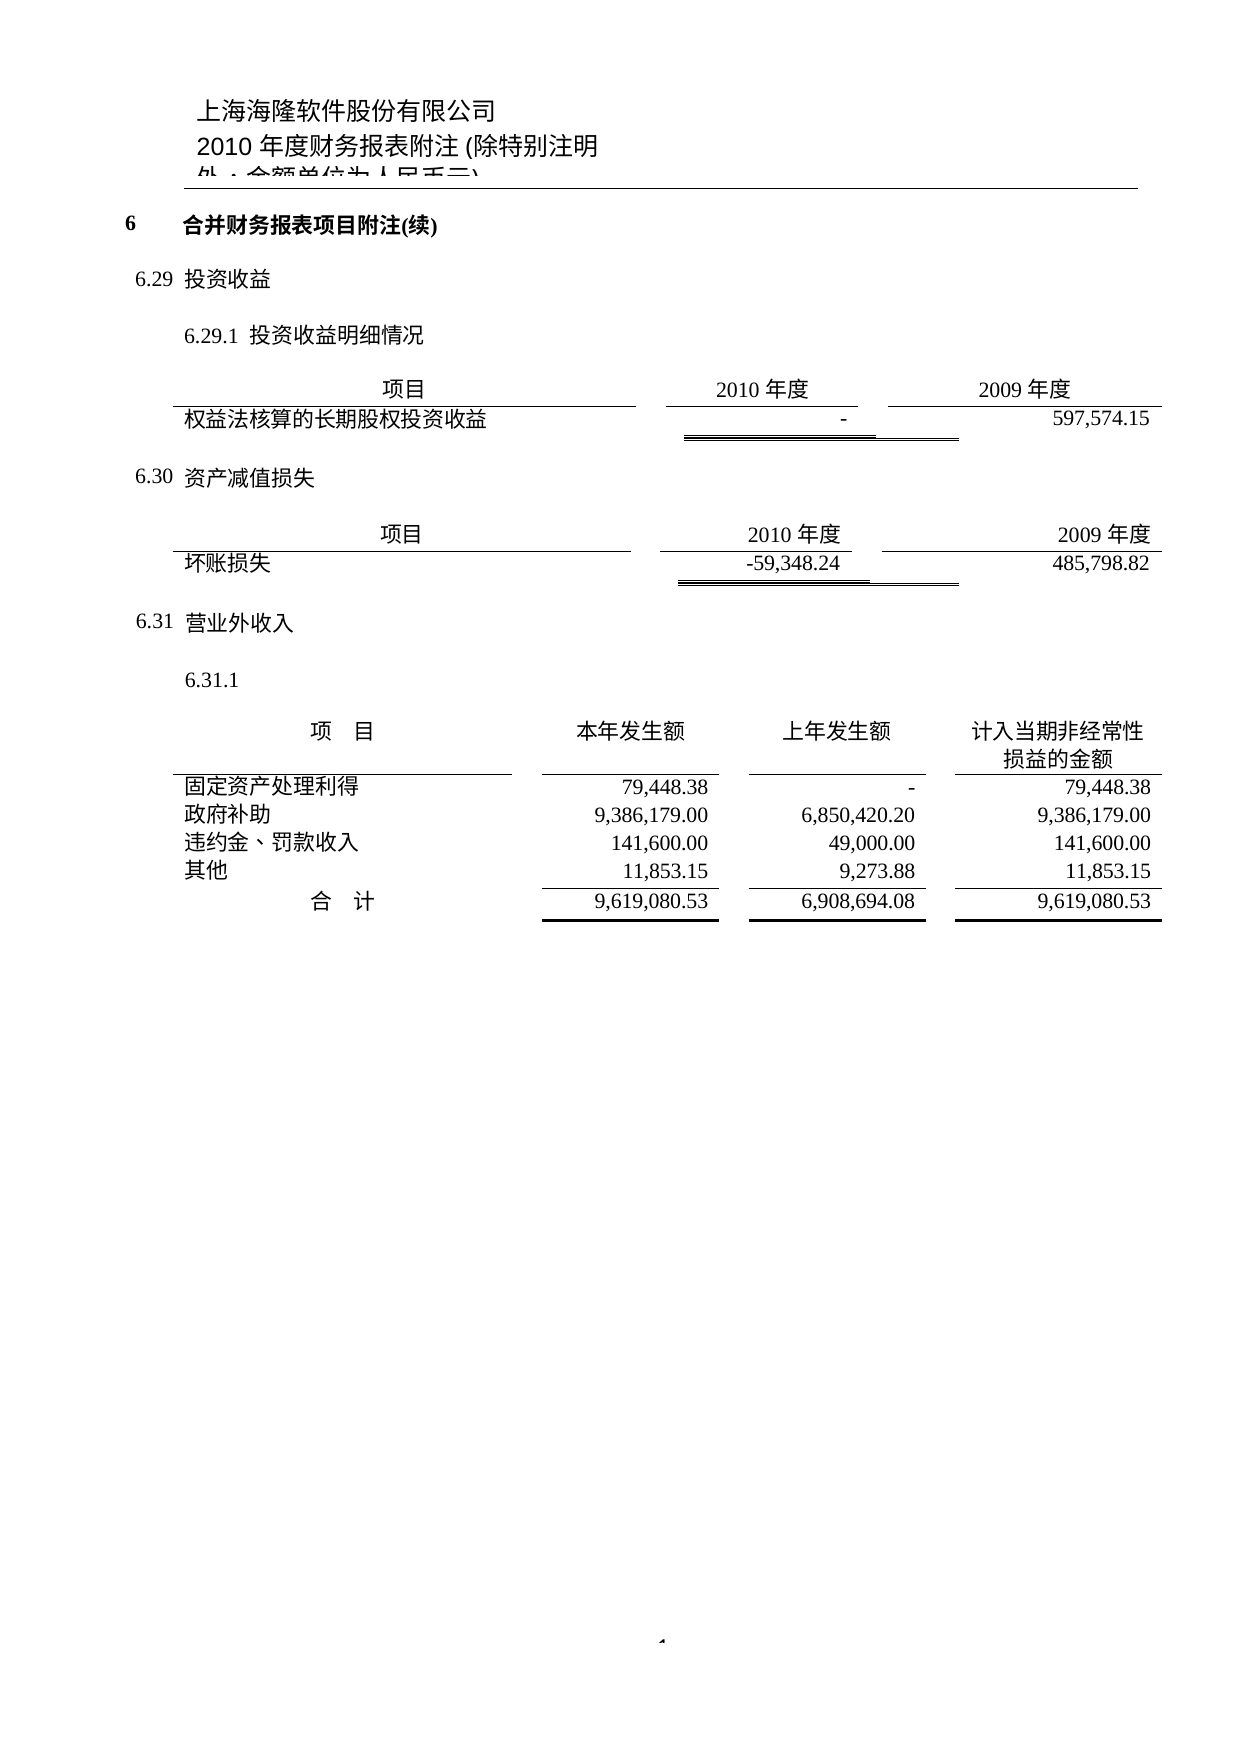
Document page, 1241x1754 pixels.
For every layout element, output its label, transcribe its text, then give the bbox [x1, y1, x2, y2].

text 6.30 资产减值损失 [135, 463, 1173, 493]
text 6.31.1 [114, 667, 309, 692]
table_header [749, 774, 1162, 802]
text 6 合并财务报表项目附注(续) [125, 210, 1173, 240]
text 6.31 营业外收入 [114, 608, 315, 638]
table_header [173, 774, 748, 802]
text 6.29 投资收益 [135, 263, 1173, 294]
text 6.29.1 投资收益明细情况 [184, 320, 1173, 350]
text 项目 2010 年度 2009 年度 [383, 374, 1173, 404]
text 项目 2010 年度 2009 年度 [380, 519, 1173, 548]
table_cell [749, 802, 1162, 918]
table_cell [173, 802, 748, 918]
text 坏账损失 -59,348.24 485,798.82 [184, 548, 1173, 577]
text 权益法核算的长期股权投资收益 - 597,574.15 [184, 404, 1173, 433]
text 项 目 本年发生额 上年发生额 计入当期非经常性 损益的金额 [310, 717, 1147, 773]
